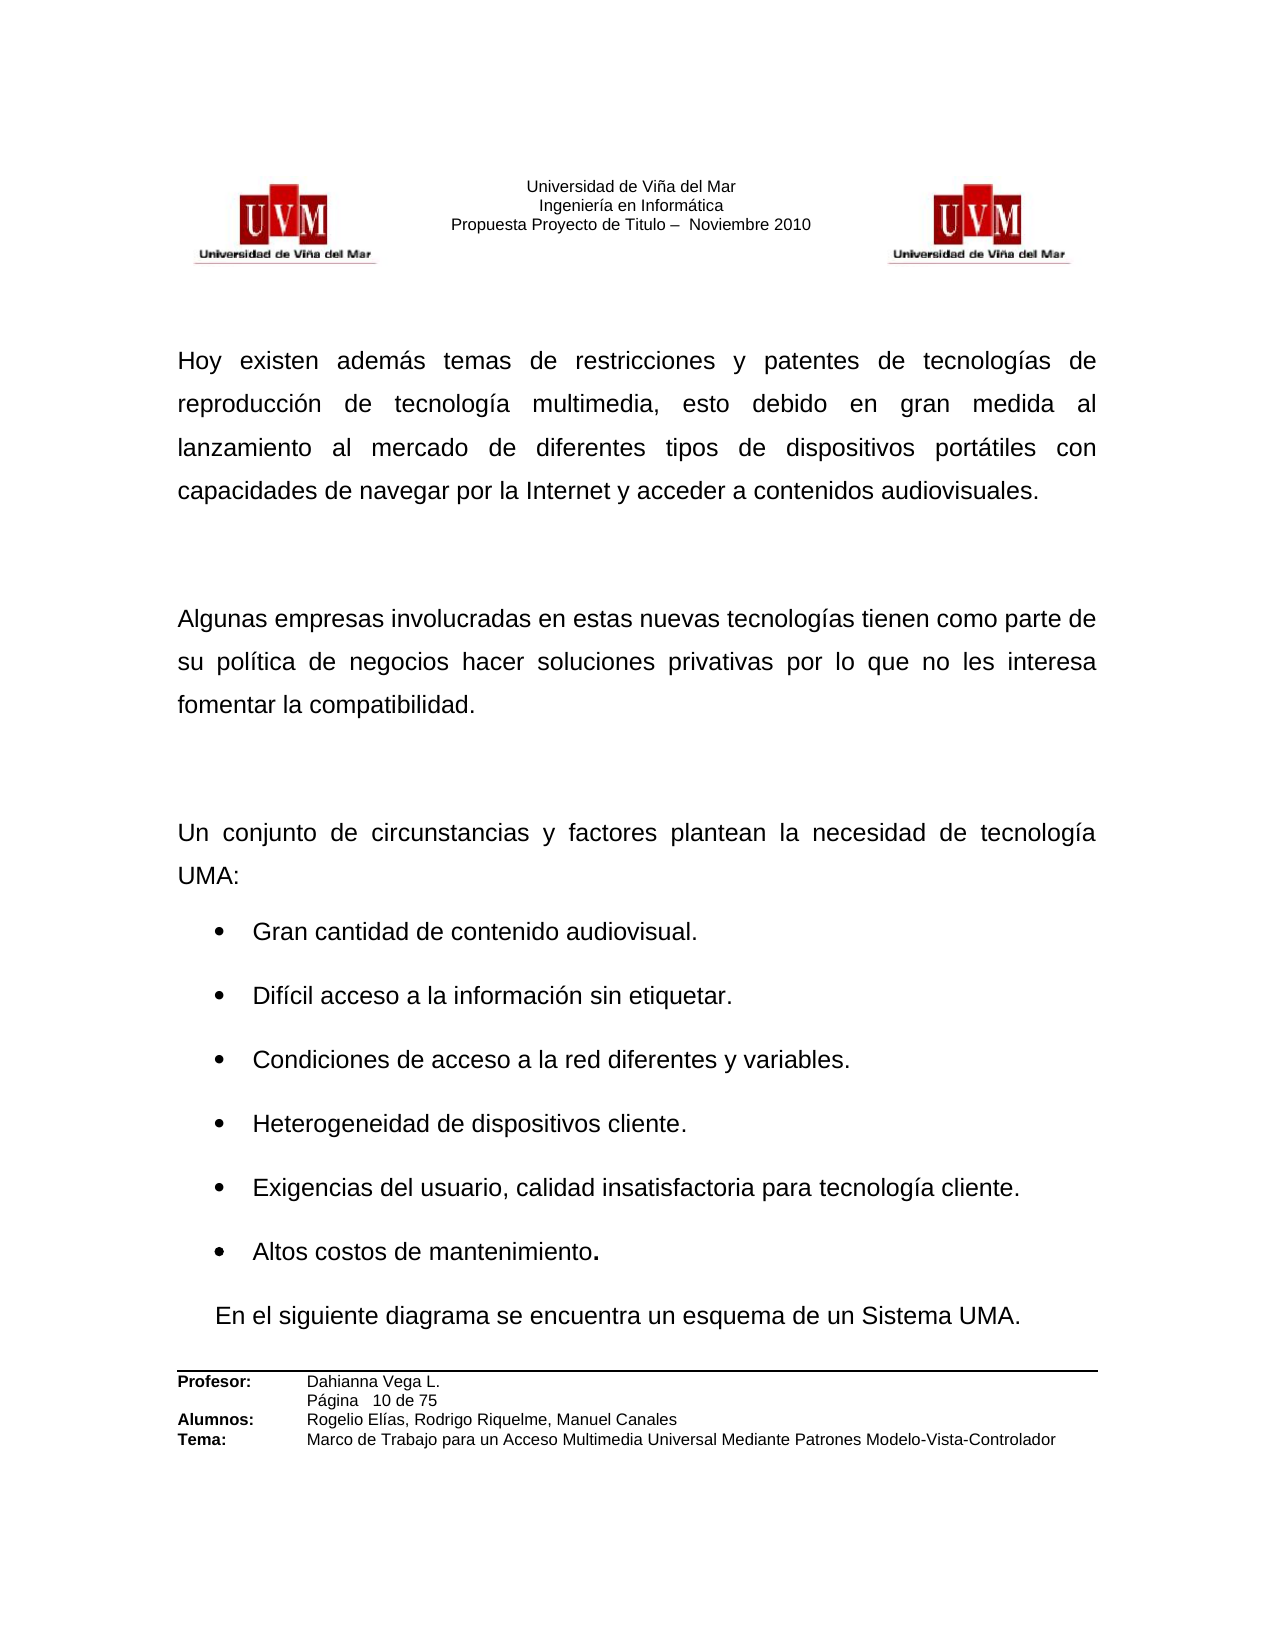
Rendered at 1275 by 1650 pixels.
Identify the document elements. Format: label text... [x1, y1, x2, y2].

list En el siguiente diagrama se encuentra un esquema de un Sistema UMA. [215, 1301, 1098, 1330]
list Altos costos de mantenimiento. [215, 1237, 1098, 1266]
text Un conjunto de circunstancias y factores plantean la necesidad de tecnología UMA: [177, 818, 1098, 890]
list Condiciones de acceso a la red diferentes y variables. [215, 1045, 1098, 1073]
text Algunas empresas involucradas en estas nuevas tecnologías tienen como parte de su política de negocios hacer soluciones privativas por lo que no les interesa fomentar la compatibilidad. [177, 604, 1098, 719]
text Hoy existen además temas de restricciones y patentes de tecnologías de reproducción de tecnología multimedia, esto debido en gran medida al lanzamiento al mercado de diferentes tipos de dispositivos portátiles con capacidades de navegar por la Internet y acceder a contenidos audiovisuales. [177, 346, 1098, 504]
list Heterogeneidad de dispositivos cliente. [215, 1109, 1098, 1138]
picture [871, 176, 1084, 267]
list Difícil acceso a la información sin etiquetar. [215, 981, 1098, 1009]
list Exigencias del usuario, calidad insatisfactoria para tecnología cliente. [215, 1173, 1098, 1202]
picture [177, 176, 390, 267]
list Gran cantidad de contenido audiovisual. [215, 917, 1098, 945]
